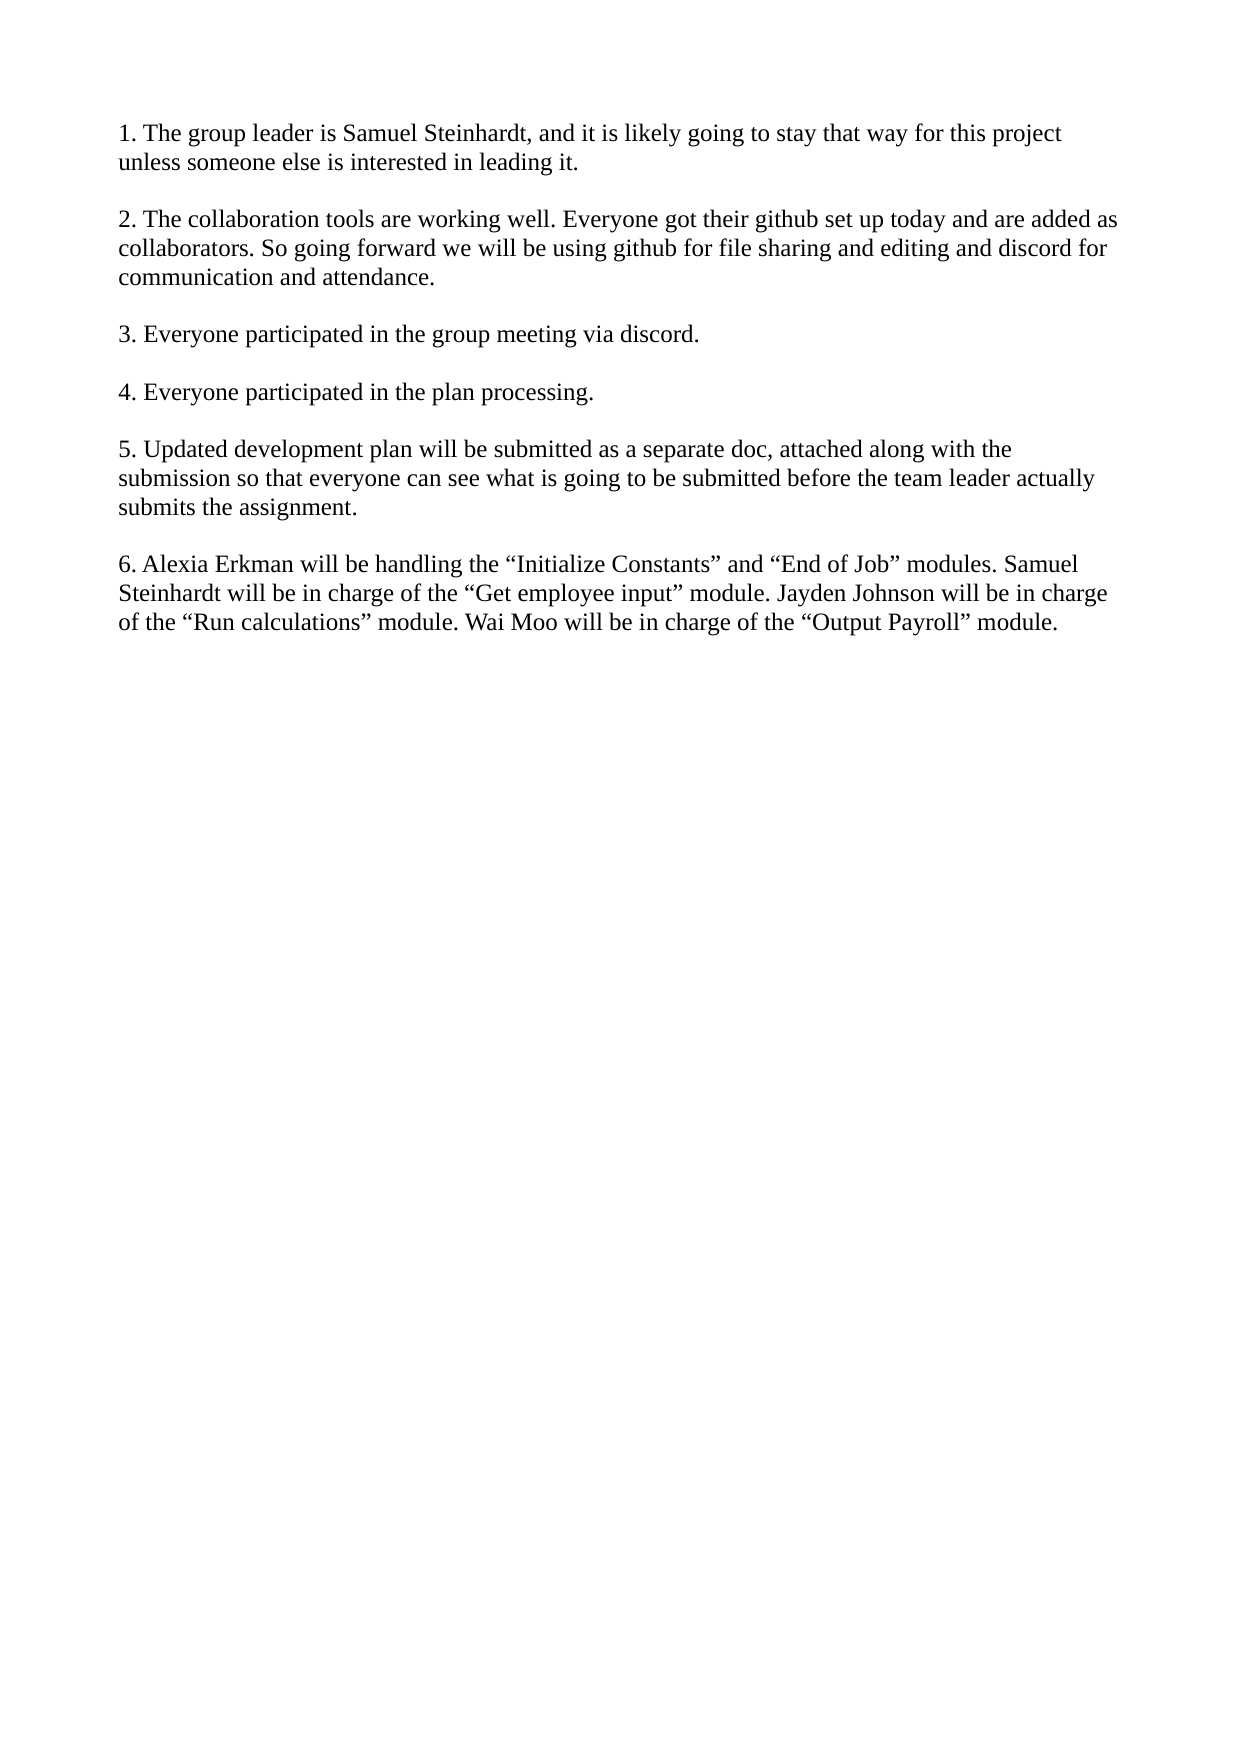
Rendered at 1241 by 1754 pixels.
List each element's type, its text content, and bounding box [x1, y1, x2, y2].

text 1. The group leader is Samuel Steinhardt, and it is likely going to stay that way for this project unless someone else is interested in leading it. [118, 118, 1122, 176]
text 2. The collaboration tools are working well. Everyone got their github set up today and are added as collaborators. So going forward we will be using github for file sharing and editing and discord for communication and attendance. [118, 204, 1122, 291]
text 5. Updated development plan will be submitted as a separate doc, attached along with the submission so that everyone can see what is going to be submitted before the team leader actually submits the assignment. [118, 434, 1122, 521]
text 6. Alexia Erkman will be handling the “Initialize Constants” and “End of Job” modules. Samuel Steinhardt will be in charge of the “Get employee input” module. Jayden Johnson will be in charge of the “Run calculations” module. Wai Moo will be in charge of the “Output Payroll” module. [118, 549, 1122, 636]
text 3. Everyone participated in the group meeting via discord. [118, 319, 1122, 348]
text 4. Everyone participated in the plan processing. [118, 377, 1122, 406]
